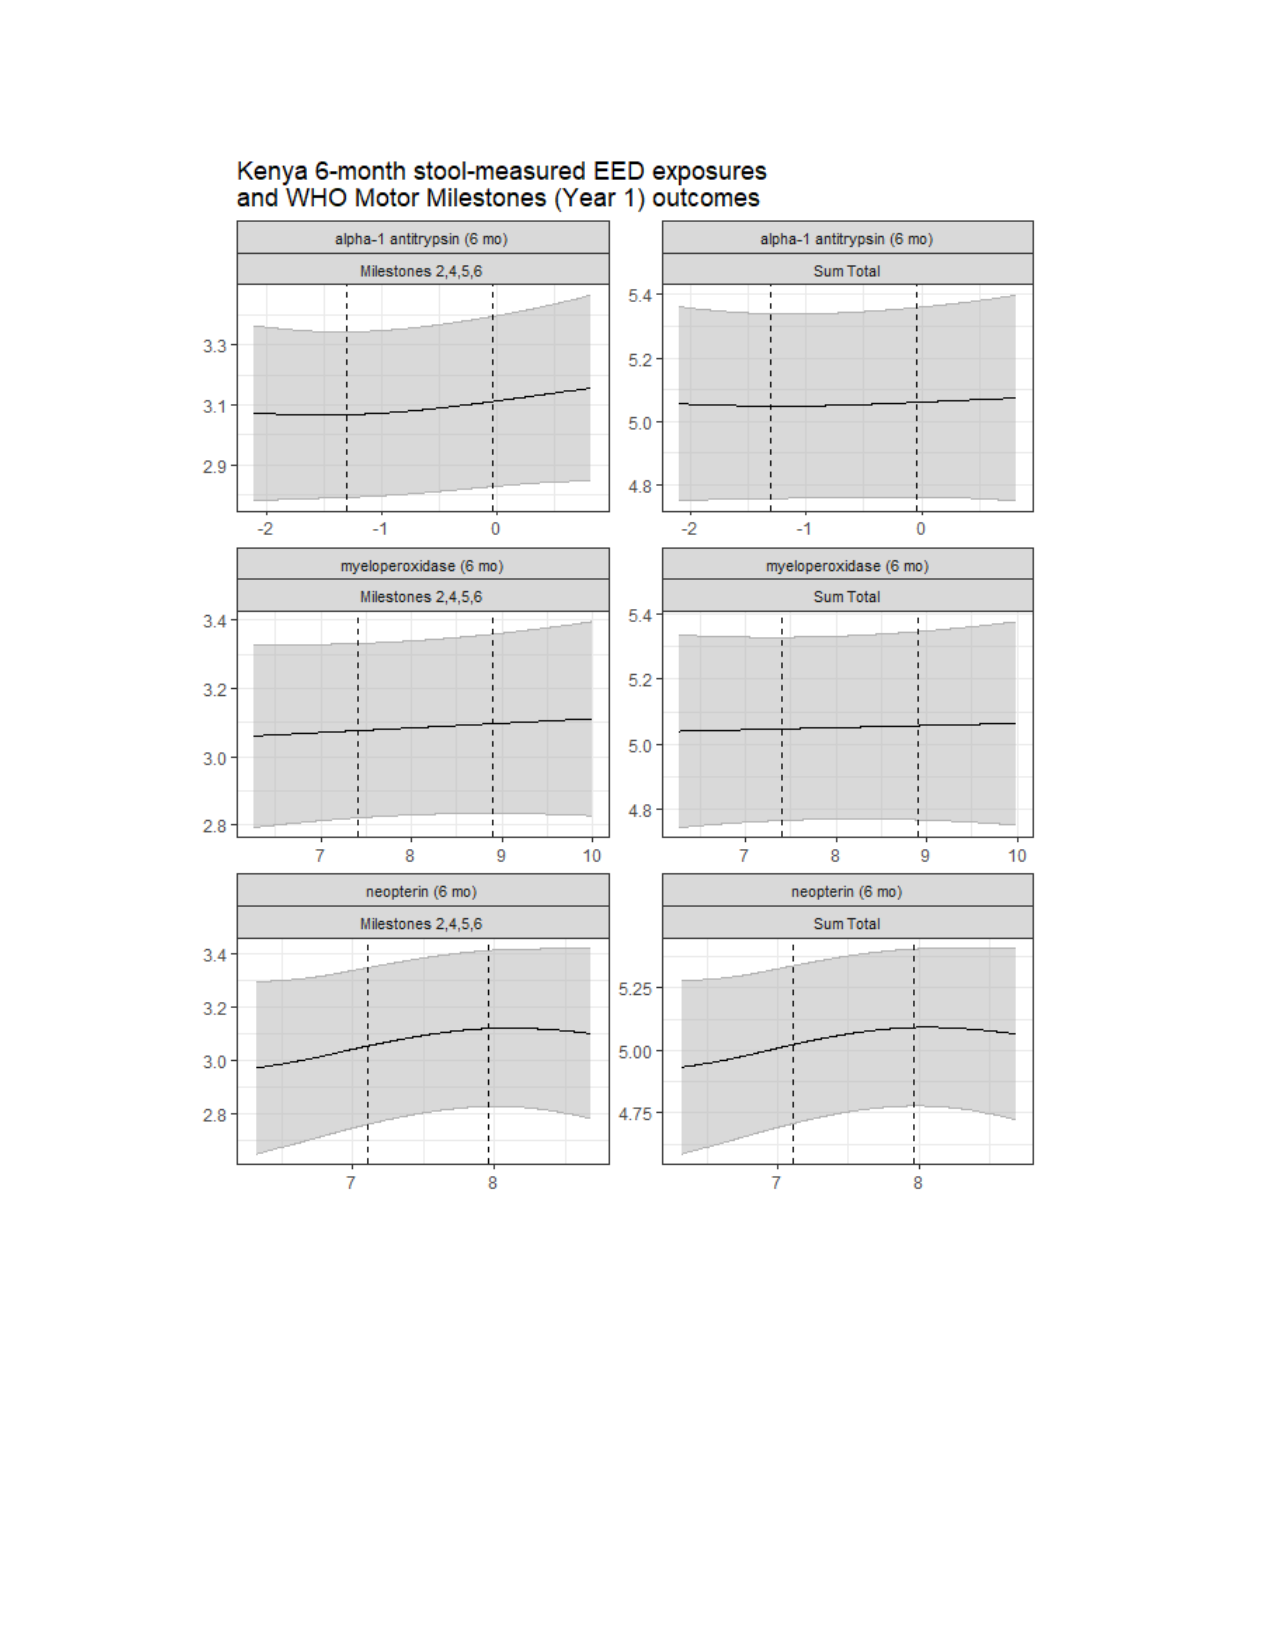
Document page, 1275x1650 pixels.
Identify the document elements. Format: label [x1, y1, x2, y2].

picture [168, 150, 1044, 1227]
